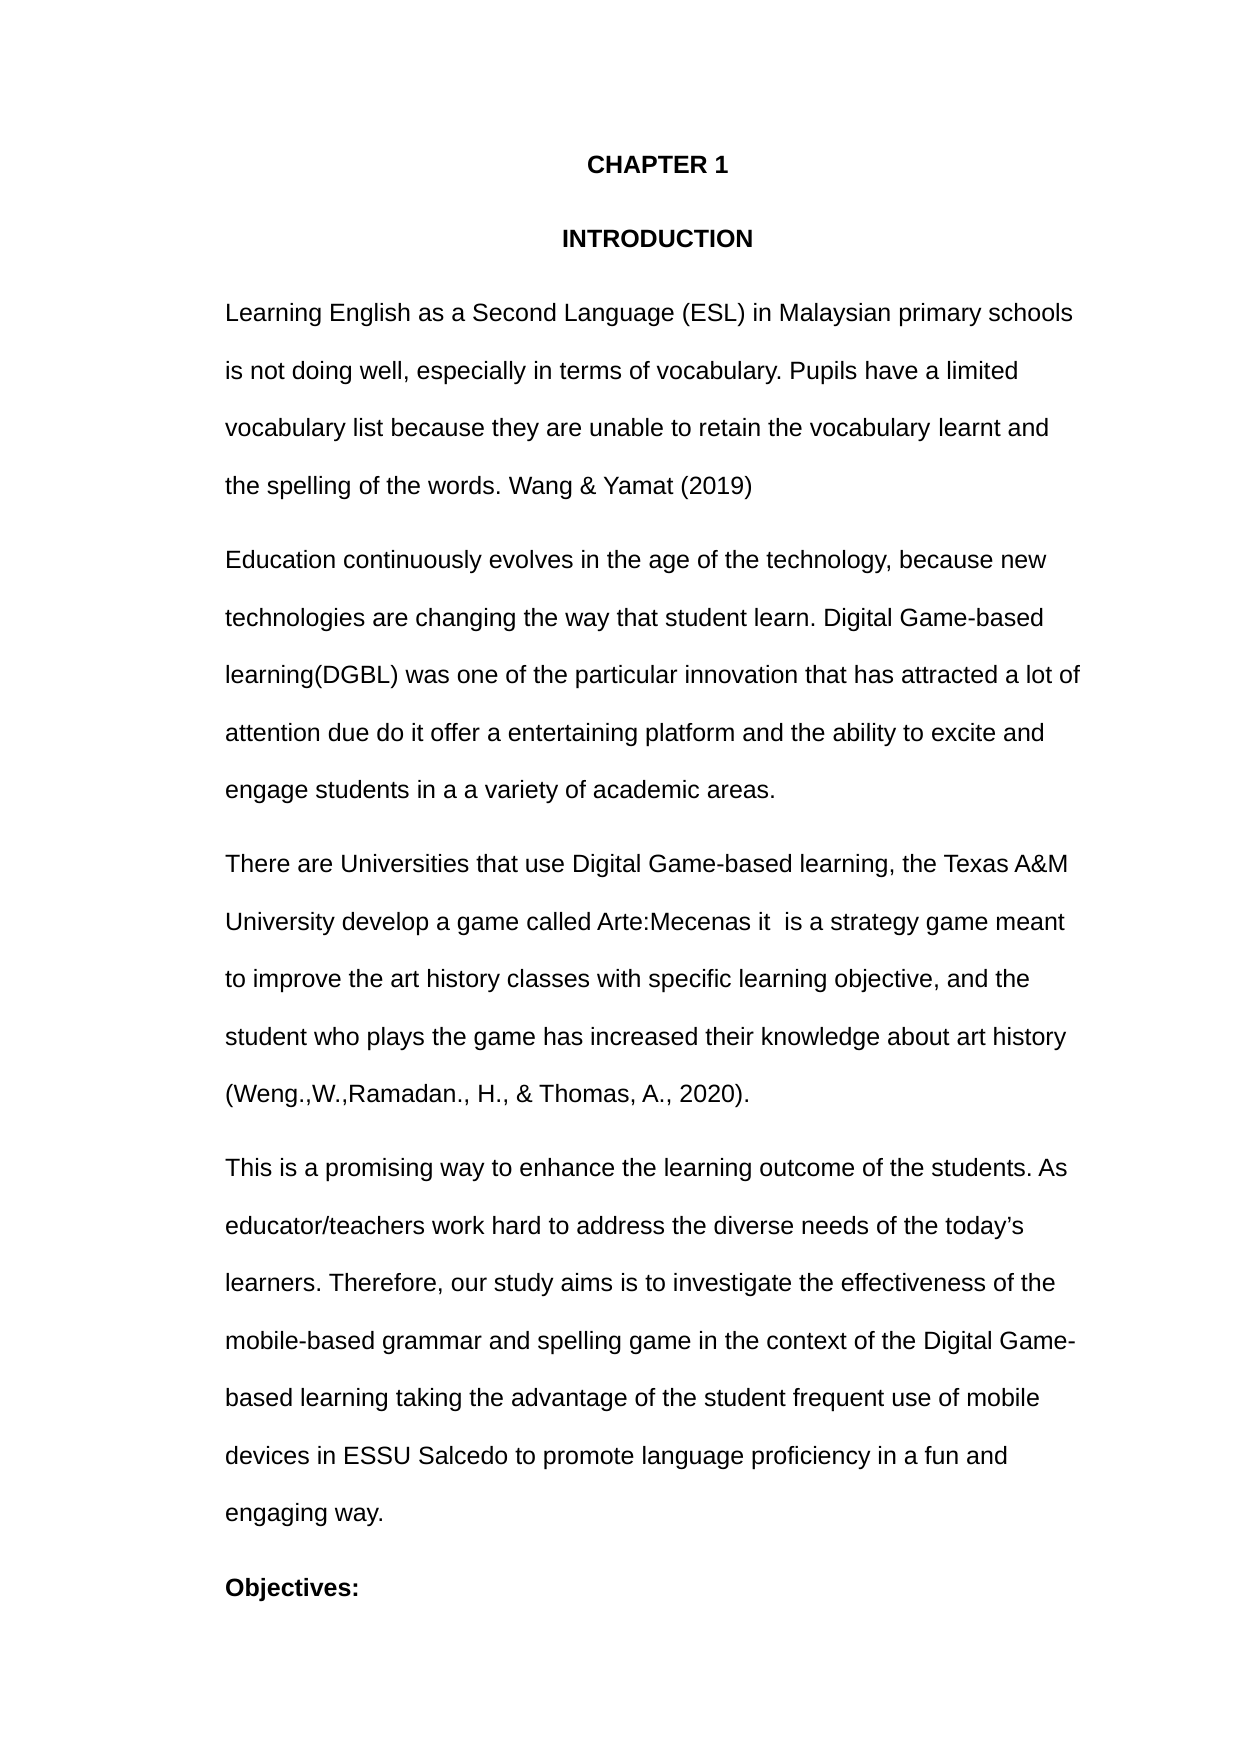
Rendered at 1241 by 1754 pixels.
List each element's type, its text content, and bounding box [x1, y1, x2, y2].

text Education continuously evolves in the age of the technology, because new technologies are changing the way that student learn. Digital Game-based learning(DGBL) was one of the particular innovation that has attracted a lot of attention due do it offer a entertaining platform and the ability to excite and engage students in a a variety of academic areas. [225, 545, 1090, 804]
text Learning English as a Second Language (ESL) in Malaysian primary schools is not doing well, especially in terms of vocabulary. Pupils have a limited vocabulary list because they are unable to retain the vocabulary learnt and the spelling of the words. Wang & Yamat (2019) [225, 298, 1090, 499]
text INTRODUCTION [225, 224, 1090, 253]
text There are Universities that use Digital Game-based learning, the Texas A&M University develop a game called Arte:Mecenas it is a strategy game meant to improve the art history classes with specific learning objective, and the student who plays the game has increased their knowledge about art history (Weng.,W.,Ramadan., H., & Thomas, A., 2020). [225, 849, 1090, 1108]
text CHAPTER 1 [225, 150, 1090, 179]
text Objectives: [225, 1572, 1090, 1601]
text This is a promising way to enhance the learning outcome of the students. As educator/teachers work hard to address the diverse needs of the today’s learners. Therefore, our study aims is to investigate the effectiveness of the mobile-based grammar and spelling game in the context of the Digital Game-based learning taking the advantage of the student frequent use of mobile devices in ESSU Salcedo to promote language proficiency in a fun and engaging way. [225, 1153, 1090, 1527]
